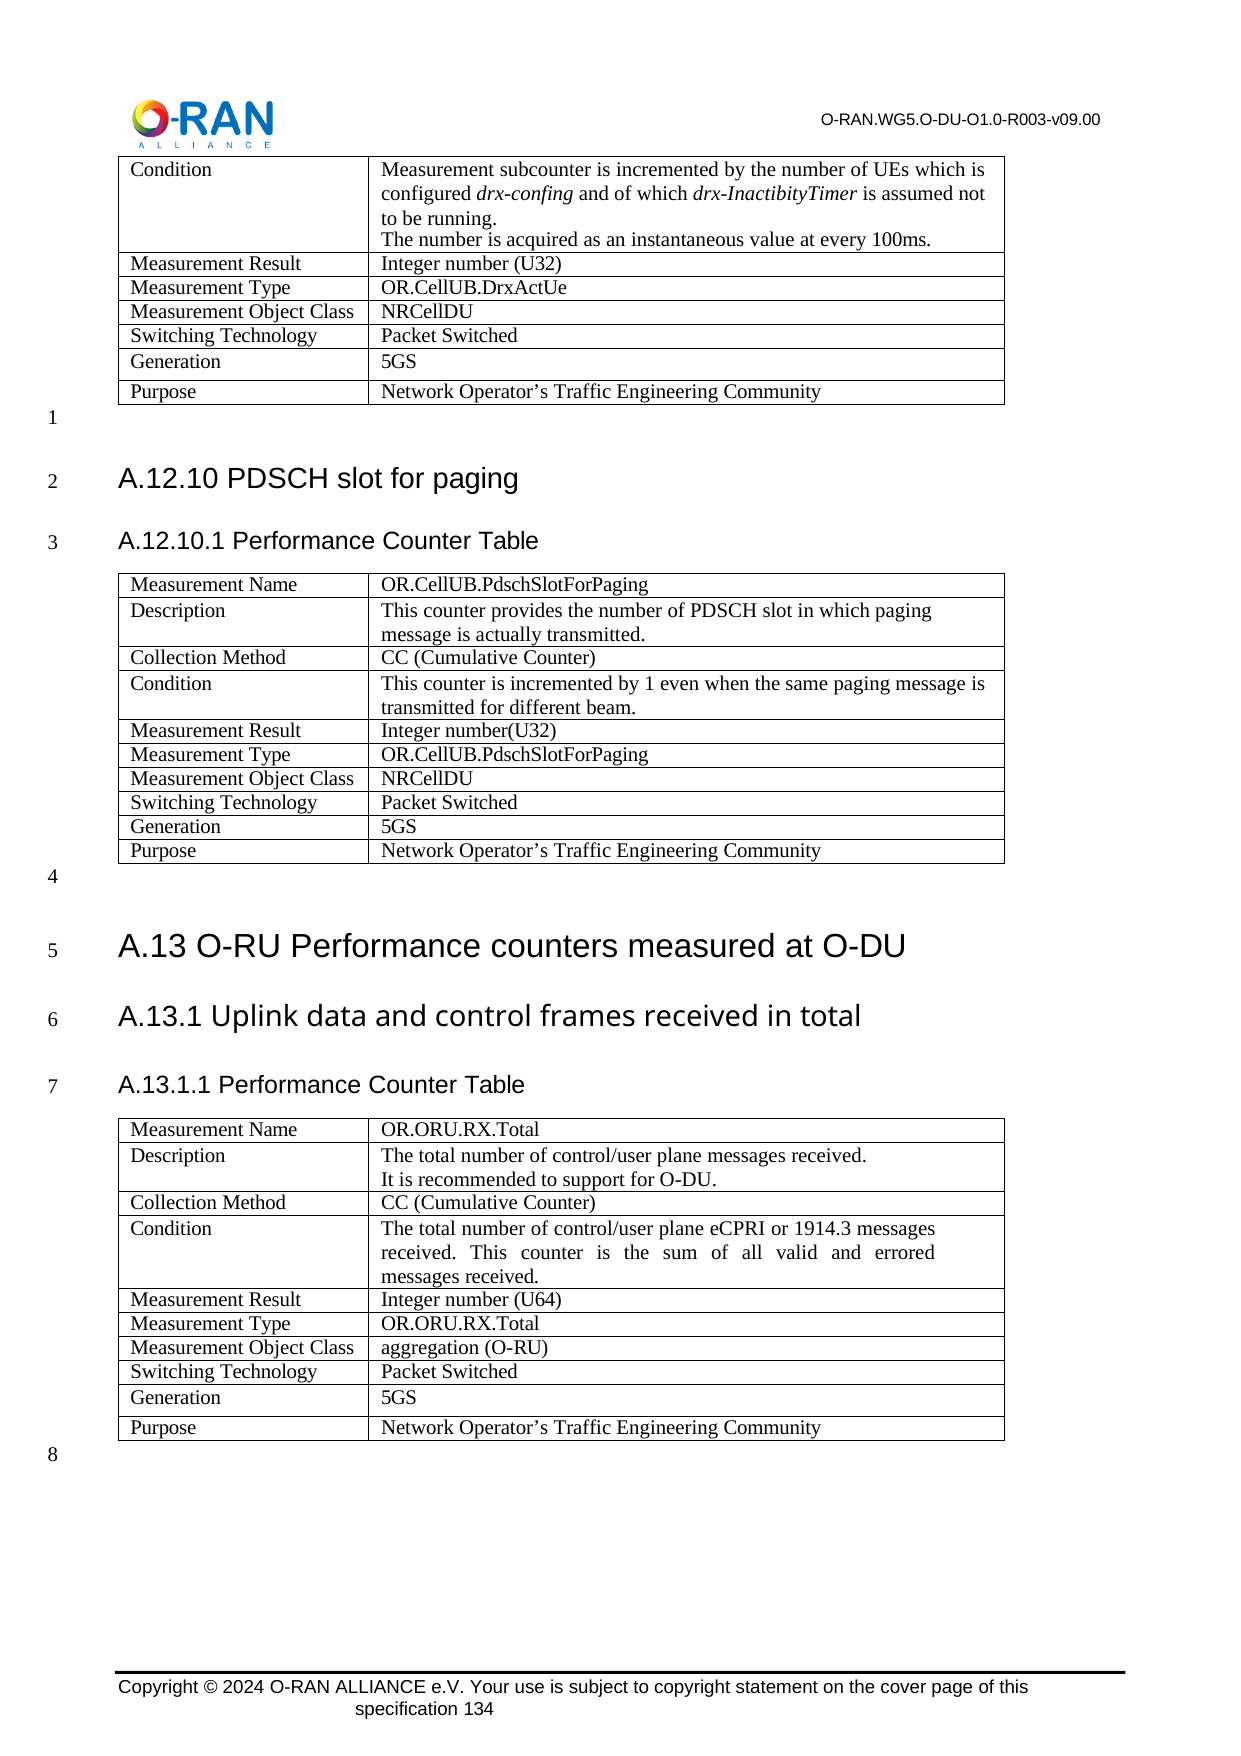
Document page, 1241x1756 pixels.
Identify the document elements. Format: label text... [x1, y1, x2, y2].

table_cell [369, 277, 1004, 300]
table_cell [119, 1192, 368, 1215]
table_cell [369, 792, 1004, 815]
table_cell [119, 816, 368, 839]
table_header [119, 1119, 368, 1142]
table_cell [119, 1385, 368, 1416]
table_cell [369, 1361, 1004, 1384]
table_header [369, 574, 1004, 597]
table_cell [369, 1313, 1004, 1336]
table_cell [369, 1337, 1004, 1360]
subtitle A.12.10 PDSCH slot for paging [47, 461, 1215, 494]
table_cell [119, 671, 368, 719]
text 4 [47, 864, 1215, 888]
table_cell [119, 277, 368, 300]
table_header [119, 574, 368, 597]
picture [130, 98, 274, 150]
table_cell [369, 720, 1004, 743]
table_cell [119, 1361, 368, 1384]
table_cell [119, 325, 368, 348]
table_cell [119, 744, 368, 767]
subtitle A.13.1.1 Performance Counter Table [47, 1070, 1215, 1099]
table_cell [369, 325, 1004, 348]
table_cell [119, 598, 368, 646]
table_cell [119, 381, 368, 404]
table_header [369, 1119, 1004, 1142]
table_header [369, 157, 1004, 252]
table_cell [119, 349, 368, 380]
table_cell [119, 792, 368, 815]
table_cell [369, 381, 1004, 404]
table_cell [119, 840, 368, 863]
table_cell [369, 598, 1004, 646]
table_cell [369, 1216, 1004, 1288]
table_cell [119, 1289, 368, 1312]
subtitle A.13.1 Uplink data and control frames received in total [47, 996, 1215, 1035]
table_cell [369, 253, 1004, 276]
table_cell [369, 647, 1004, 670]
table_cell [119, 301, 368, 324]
subtitle A.12.10.1 Performance Counter Table [47, 526, 1215, 554]
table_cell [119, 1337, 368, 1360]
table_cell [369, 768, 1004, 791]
text 8 [47, 1442, 1215, 1466]
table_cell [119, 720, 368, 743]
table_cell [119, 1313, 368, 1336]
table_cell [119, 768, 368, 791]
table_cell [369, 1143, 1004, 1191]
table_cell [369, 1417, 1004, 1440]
subtitle A.13 O-RU Performance counters measured at O-DU [47, 926, 1215, 964]
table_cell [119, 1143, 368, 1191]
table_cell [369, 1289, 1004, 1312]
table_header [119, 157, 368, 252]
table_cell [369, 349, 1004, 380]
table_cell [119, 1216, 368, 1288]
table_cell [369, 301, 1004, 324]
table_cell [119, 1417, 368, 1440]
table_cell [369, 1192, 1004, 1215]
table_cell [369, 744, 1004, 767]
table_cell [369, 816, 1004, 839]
text 1 [47, 405, 1215, 429]
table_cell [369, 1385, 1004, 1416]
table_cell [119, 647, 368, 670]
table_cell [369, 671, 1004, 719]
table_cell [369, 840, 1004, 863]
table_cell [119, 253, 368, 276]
